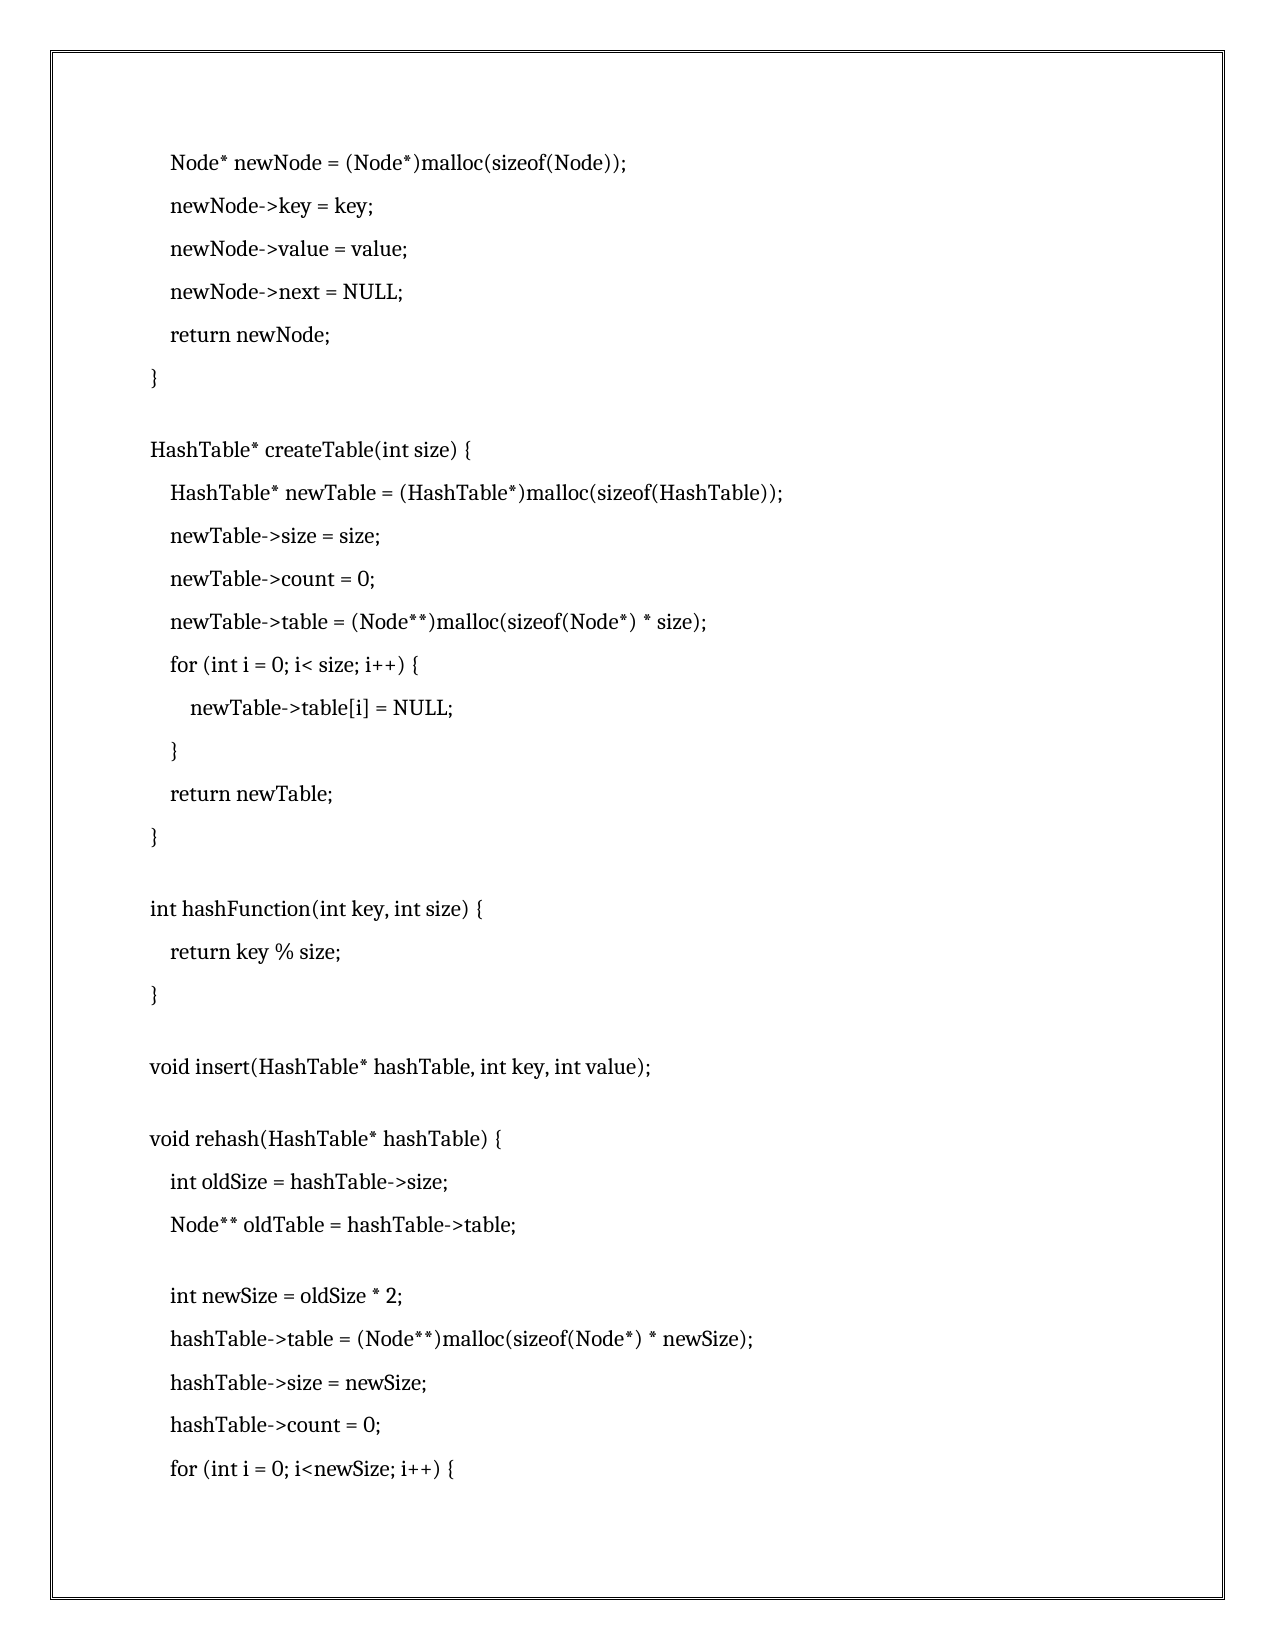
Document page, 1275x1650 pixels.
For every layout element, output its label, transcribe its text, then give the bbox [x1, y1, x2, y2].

text int oldSize = hashTable->size; [150, 1168, 1125, 1195]
text for (int i = 0; i< size; i++) { [150, 652, 1125, 678]
text newNode->key = key; [150, 193, 1125, 219]
text hashTable->table = (Node**)malloc(sizeof(Node*) * newSize); [150, 1326, 1125, 1353]
text HashTable* newTable = (HashTable*)malloc(sizeof(HashTable)); [150, 480, 1125, 506]
text } [150, 824, 1125, 850]
text HashTable* createTable(int size) { [150, 437, 1125, 463]
text newTable->table[i] = NULL; [150, 695, 1125, 721]
text return newNode; [150, 322, 1125, 348]
text void rehash(HashTable* hashTable) { [150, 1125, 1125, 1152]
text newNode->value = value; [150, 236, 1125, 262]
text void insert(HashTable* hashTable, int key, int value); [150, 1054, 1125, 1080]
text Node** oldTable = hashTable->table; [150, 1211, 1125, 1238]
text hashTable->size = newSize; [150, 1369, 1125, 1396]
text return newTable; [150, 781, 1125, 807]
text newNode->next = NULL; [150, 279, 1125, 305]
text hashTable->count = 0; [150, 1412, 1125, 1439]
text for (int i = 0; i<newSize; i++) { [150, 1455, 1125, 1482]
text int newSize = oldSize * 2; [150, 1283, 1125, 1309]
text return key % size; [150, 939, 1125, 965]
text newTable->size = size; [150, 523, 1125, 549]
text } [150, 738, 1125, 764]
text newTable->count = 0; [150, 566, 1125, 592]
text } [150, 982, 1125, 1008]
text Node* newNode = (Node*)malloc(sizeof(Node)); [150, 150, 1125, 176]
text } [150, 365, 1125, 391]
text int hashFunction(int key, int size) { [150, 896, 1125, 922]
text newTable->table = (Node**)malloc(sizeof(Node*) * size); [150, 609, 1125, 635]
